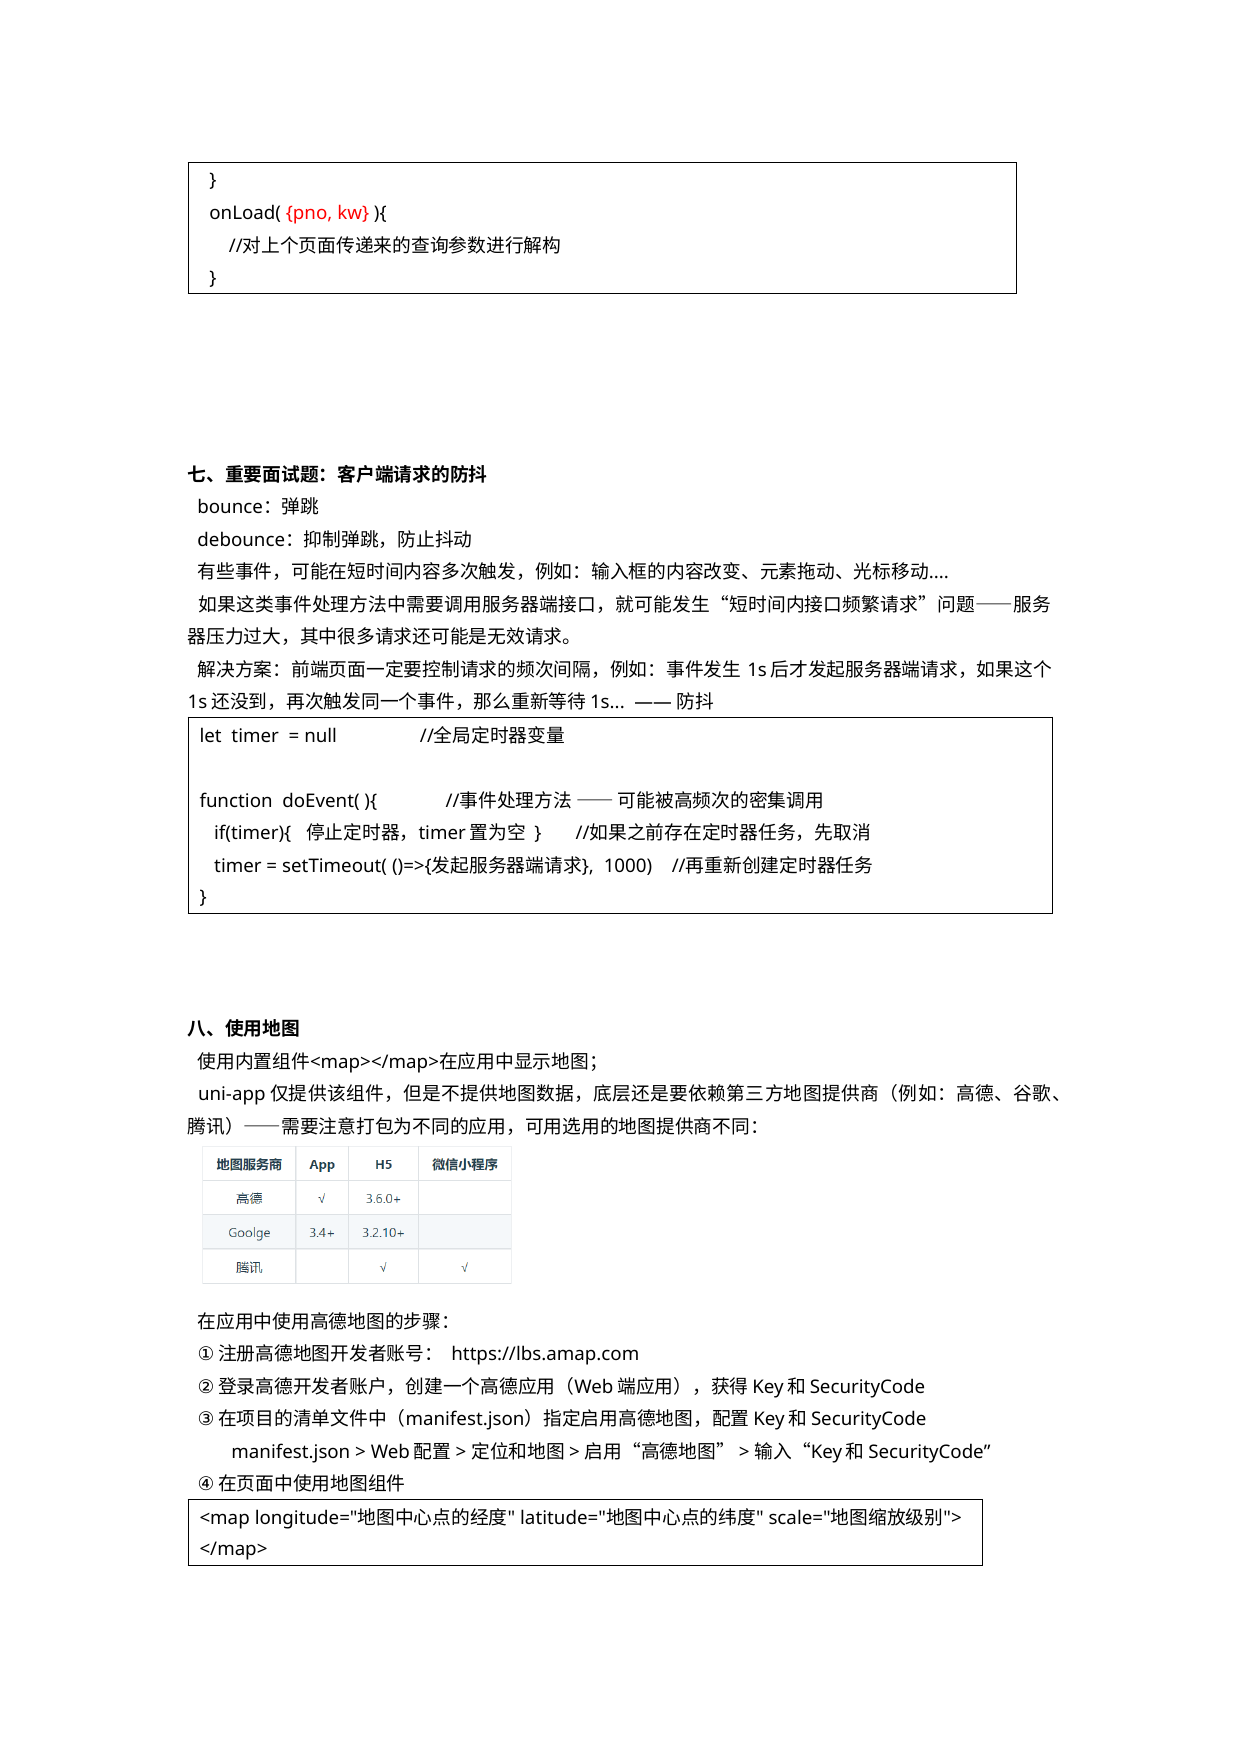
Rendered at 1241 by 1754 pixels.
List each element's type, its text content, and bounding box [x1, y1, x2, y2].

text 有些事件，可能在短时间内容多次触发，例如：输入框的内容改变、元素拖动、光标移动.... [187, 554, 1053, 587]
text bounce：弹跳 [187, 489, 1053, 522]
text ①注册高德地图开发者账号： https://lbs.amap.com [187, 1336, 1053, 1369]
text manifest.json > Web配置 > 定位和地图 > 启用“高德地图” > 输入“Key和SecurityCode” [187, 1434, 1053, 1466]
text 如果这类事件处理方法中需要调用服务器端接口，就可能发生“短时间内接口频繁请求”问题——服务器压力过大，其中很多请求还可能是无效请求。 [187, 587, 1053, 652]
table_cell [189, 163, 1016, 293]
text debounce：抑制弹跳，防止抖动 [187, 522, 1053, 554]
text ④在页面中使用地图组件 [187, 1466, 1053, 1499]
table_header let timer = null //全局定时器变量 function doEvent( ){ //事件处理方法 —— 可能被高频次的密集调用 if(timer){ 停止定时器，timer置为空 } //如果之前存在定时器任务，先取消 timer = setTimeout( ()=>{发起服务器端请求}, 1000) //再重新创建定时器任务 } [189, 718, 1052, 913]
text ②登录高德开发者账户，创建一个高德应用（Web端应用），获得Key和SecurityCode [187, 1369, 1053, 1401]
text 七、重要面试题：客户端请求的防抖 [187, 457, 1053, 489]
text uni-app仅提供该组件，但是不提供地图数据，底层还是要依赖第三方地图提供商（例如：高德、谷歌、腾讯）——需要注意打包为不同的应用，可用选用的地图提供商不同： [187, 1076, 1053, 1141]
text 八、使用地图 [187, 1011, 1053, 1044]
text 使用内置组件<map></map>在应用中显示地图； [187, 1044, 1053, 1076]
picture [197, 1141, 517, 1288]
text 解决方案：前端页面一定要控制请求的频次间隔，例如：事件发生1s后才发起服务器端请求，如果这个1s还没到，再次触发同一个事件，那么重新等待1s... —— 防抖 [187, 652, 1053, 717]
text 在应用中使用高德地图的步骤： [187, 1304, 1053, 1336]
text ③在项目的清单文件中（manifest.json）指定启用高德地图，配置Key和SecurityCode [187, 1401, 1053, 1434]
table_header <map longitude="地图中心点的经度" latitude="地图中心点的纬度" scale="地图缩放级别"> </map> [189, 1500, 982, 1565]
